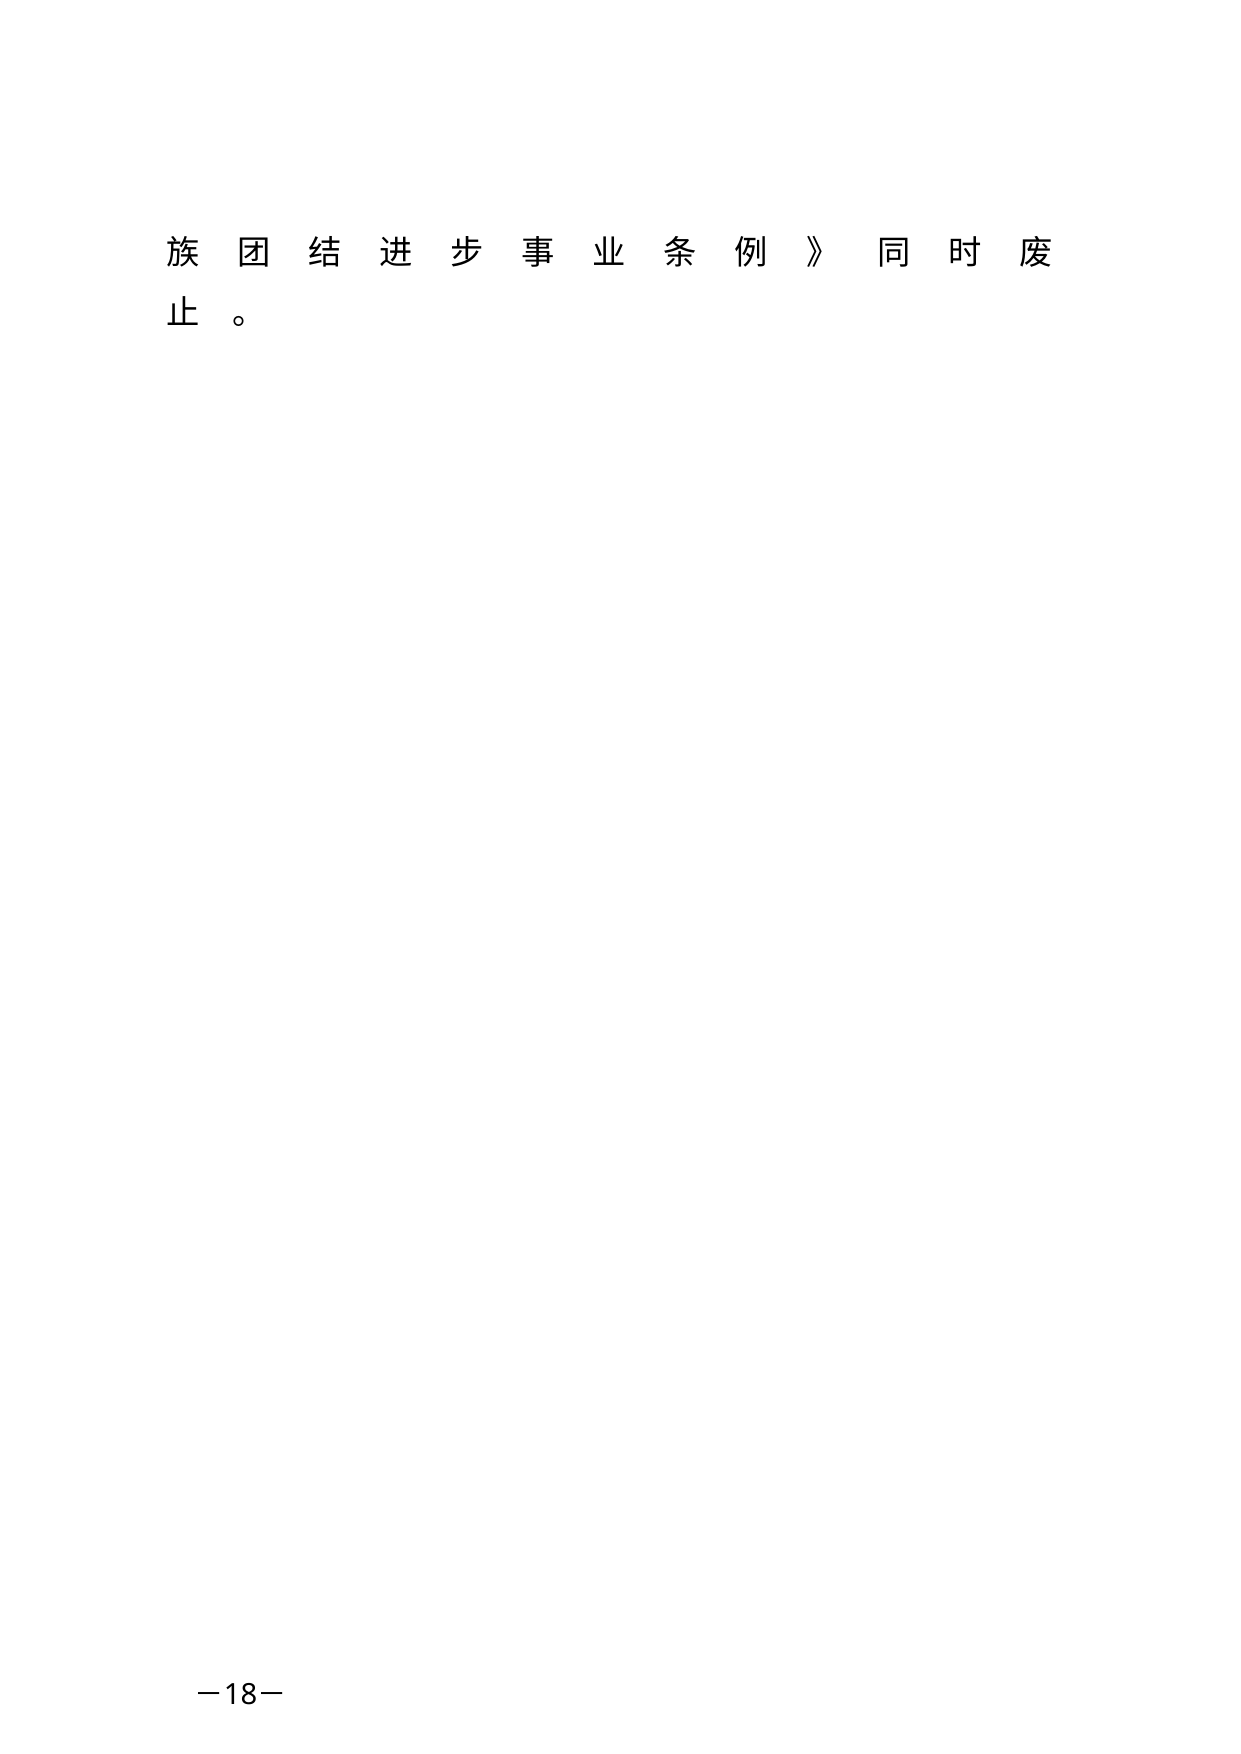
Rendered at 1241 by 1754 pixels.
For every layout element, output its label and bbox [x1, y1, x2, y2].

text [167, 219, 1085, 340]
